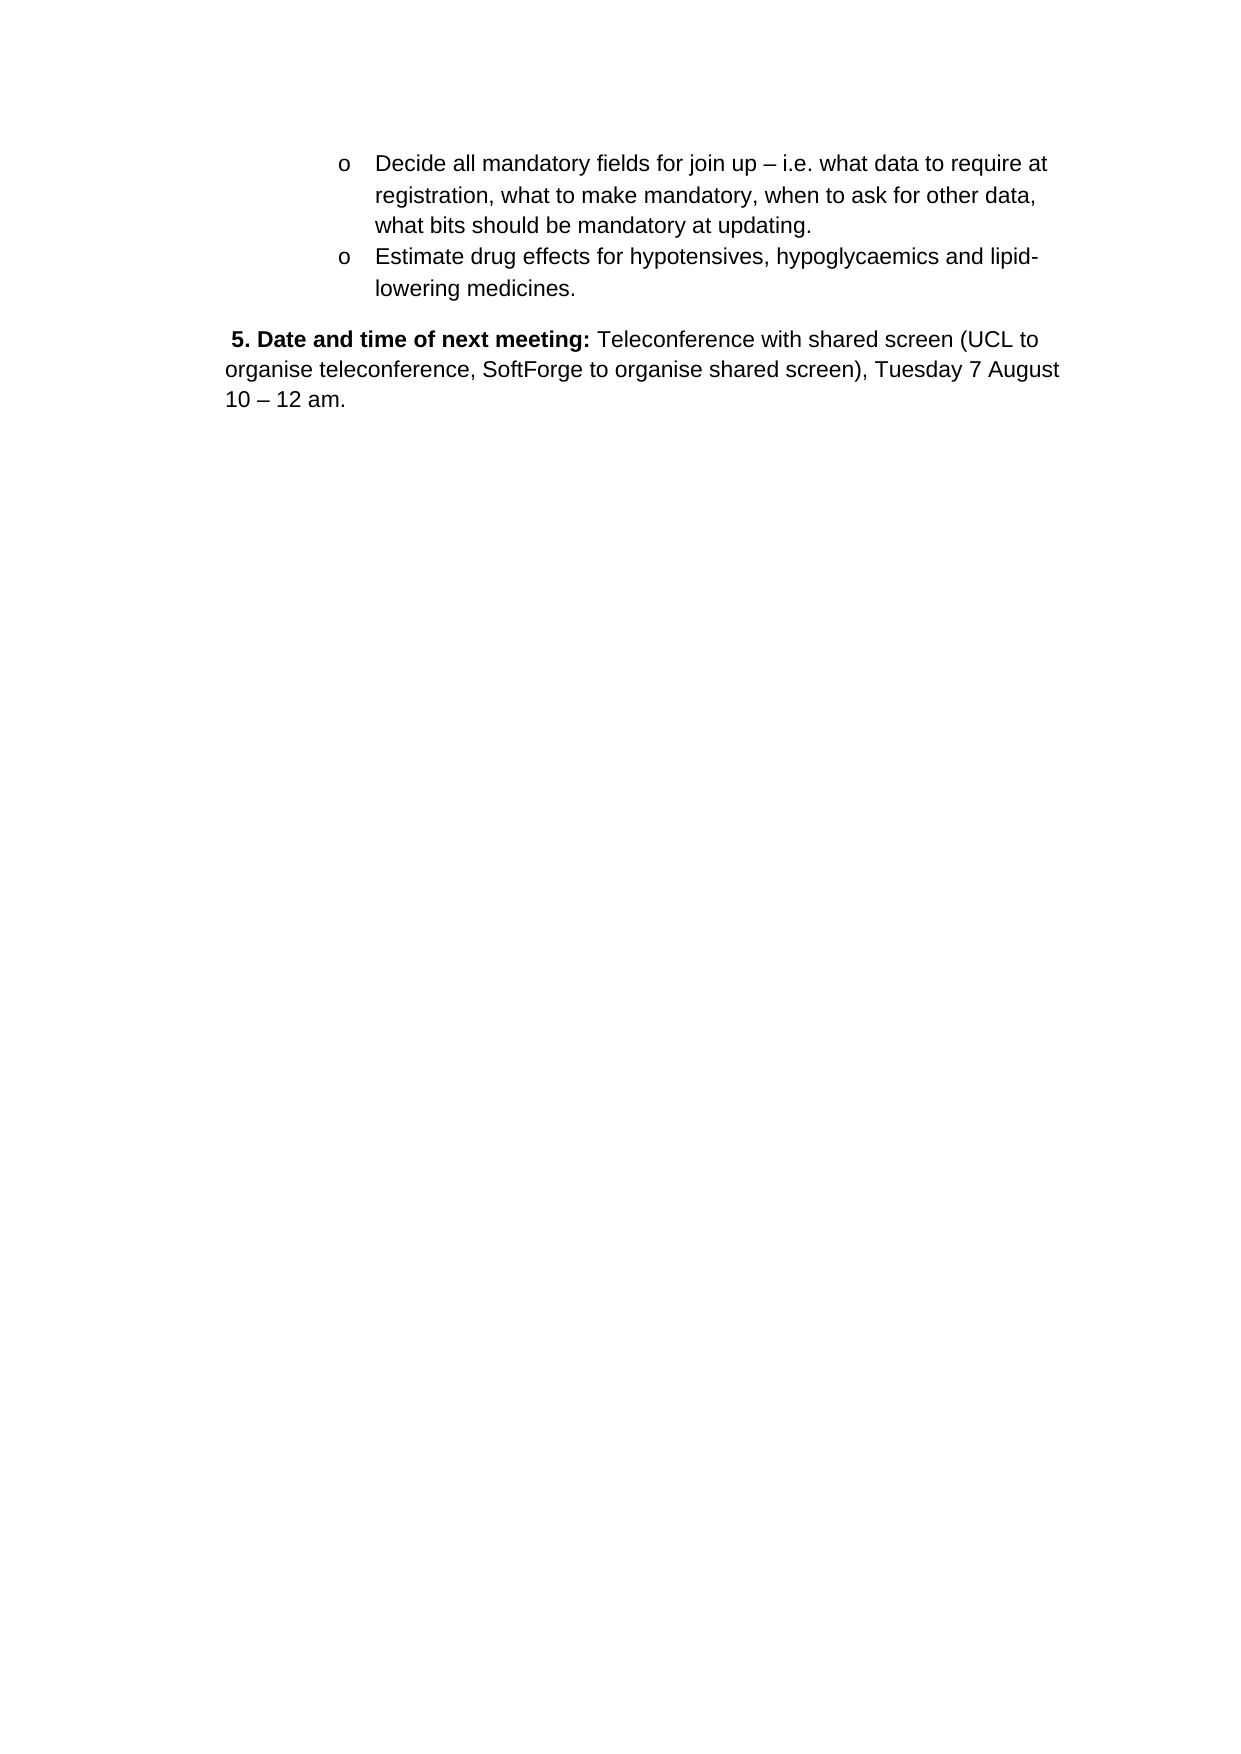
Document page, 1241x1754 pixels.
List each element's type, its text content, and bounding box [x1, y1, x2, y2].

text 5. Date and time of next meeting: Teleconference with shared screen (UCL to organise teleconference, SoftForge to organise shared screen), Tuesday 7 August 10 – 12 am. [225, 326, 1090, 413]
list Estimate drug effects for hypotensives, hypoglycaemics and lipid-lowering medicines. [337, 243, 1090, 301]
list Decide all mandatory fields for join up – i.e. what data to require at registration, what to make mandatory, when to ask for other data, what bits should be mandatory at updating. [337, 150, 1090, 239]
